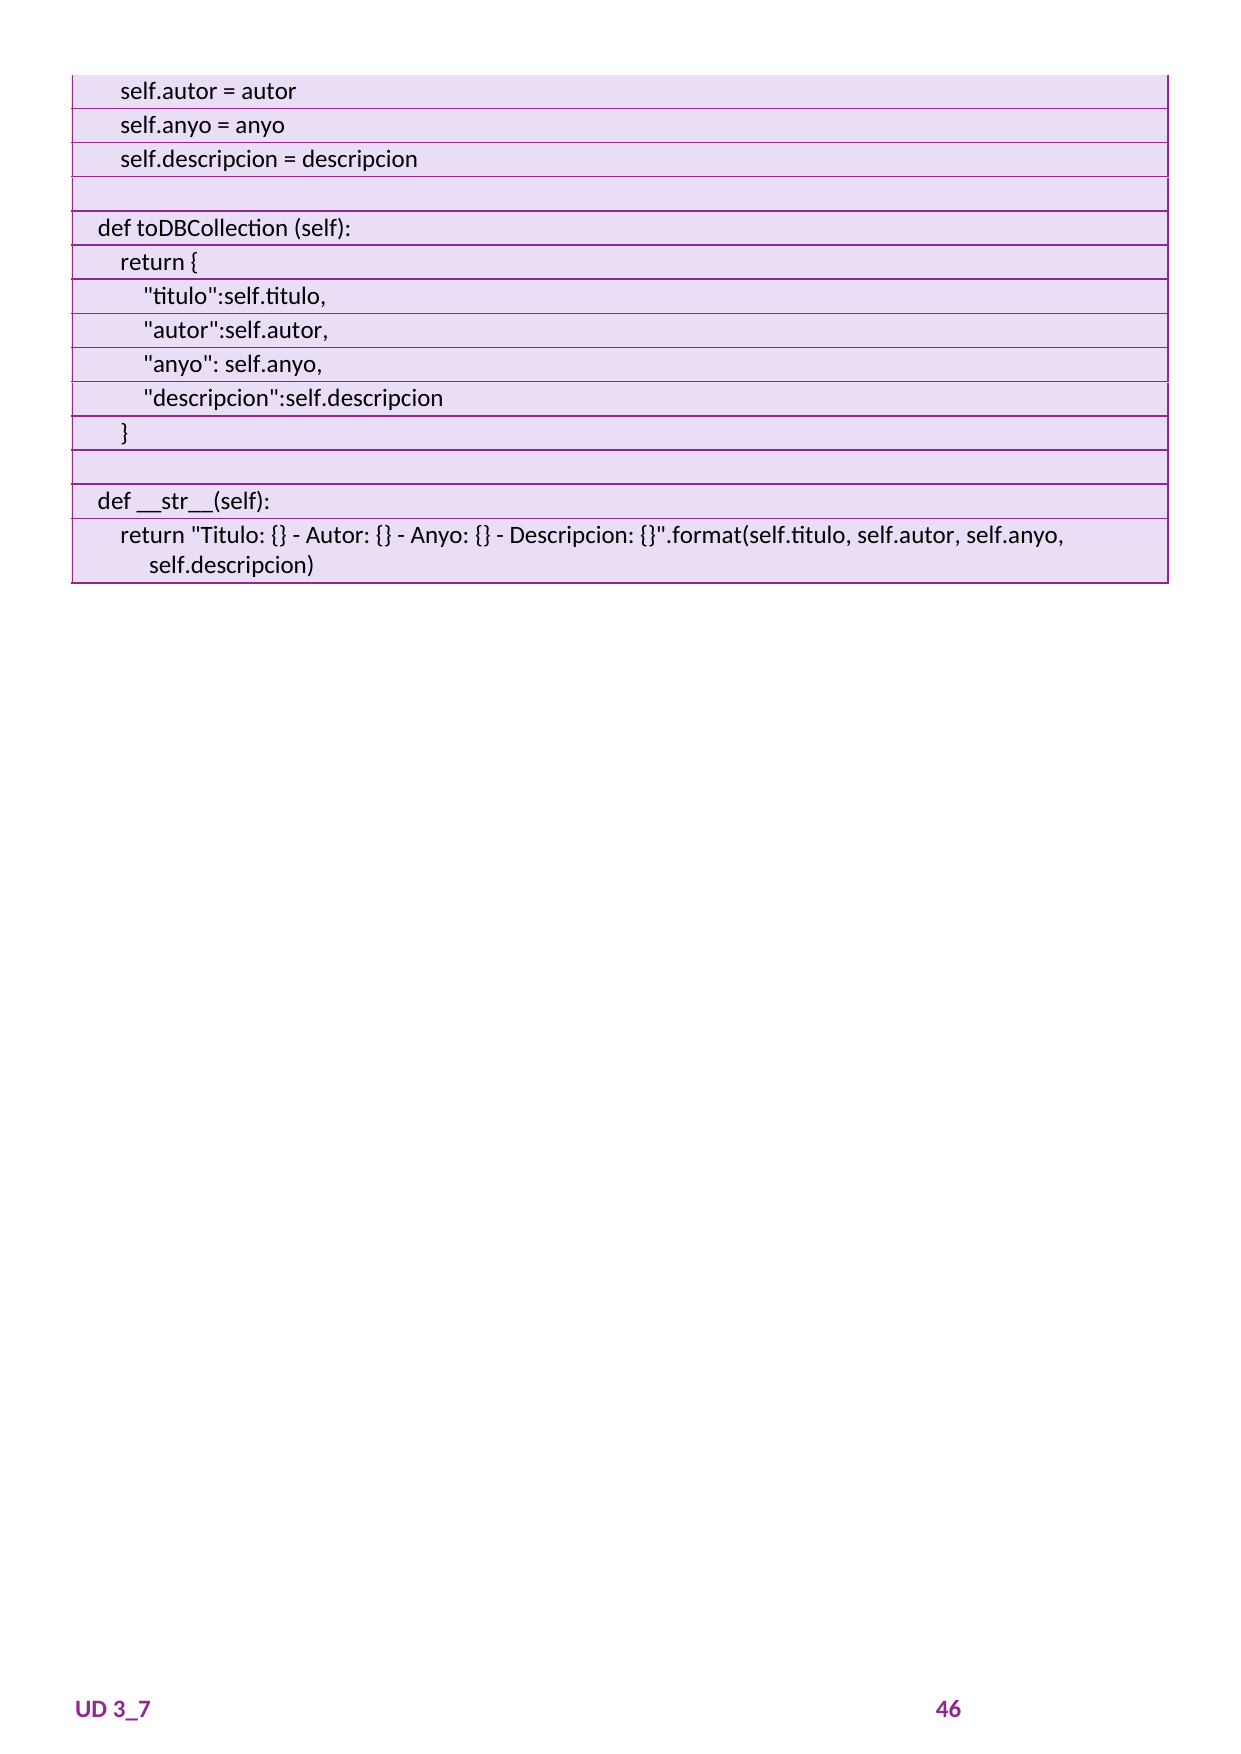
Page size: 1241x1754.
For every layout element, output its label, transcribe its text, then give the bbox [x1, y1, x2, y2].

text "anyo": self.anyo, [73, 348, 1167, 381]
text self.autor = autor [73, 75, 1167, 108]
text self.descripcion = descripcion [73, 143, 1167, 176]
text return { [73, 246, 1167, 278]
text return "Titulo: {} - Autor: {} - Anyo: {} - Descripcion: {}".format(self.titulo, self.autor, self.anyo, self.descripcion) [73, 519, 1167, 582]
text } [73, 417, 1167, 449]
text "titulo":self.titulo, [73, 280, 1167, 313]
text "autor":self.autor, [73, 314, 1167, 347]
text def __str__(self): [73, 485, 1167, 518]
text "descripcion":self.descripcion [73, 382, 1168, 415]
text self.anyo = anyo [73, 109, 1167, 142]
text def toDBCollection (self): [73, 212, 1167, 244]
